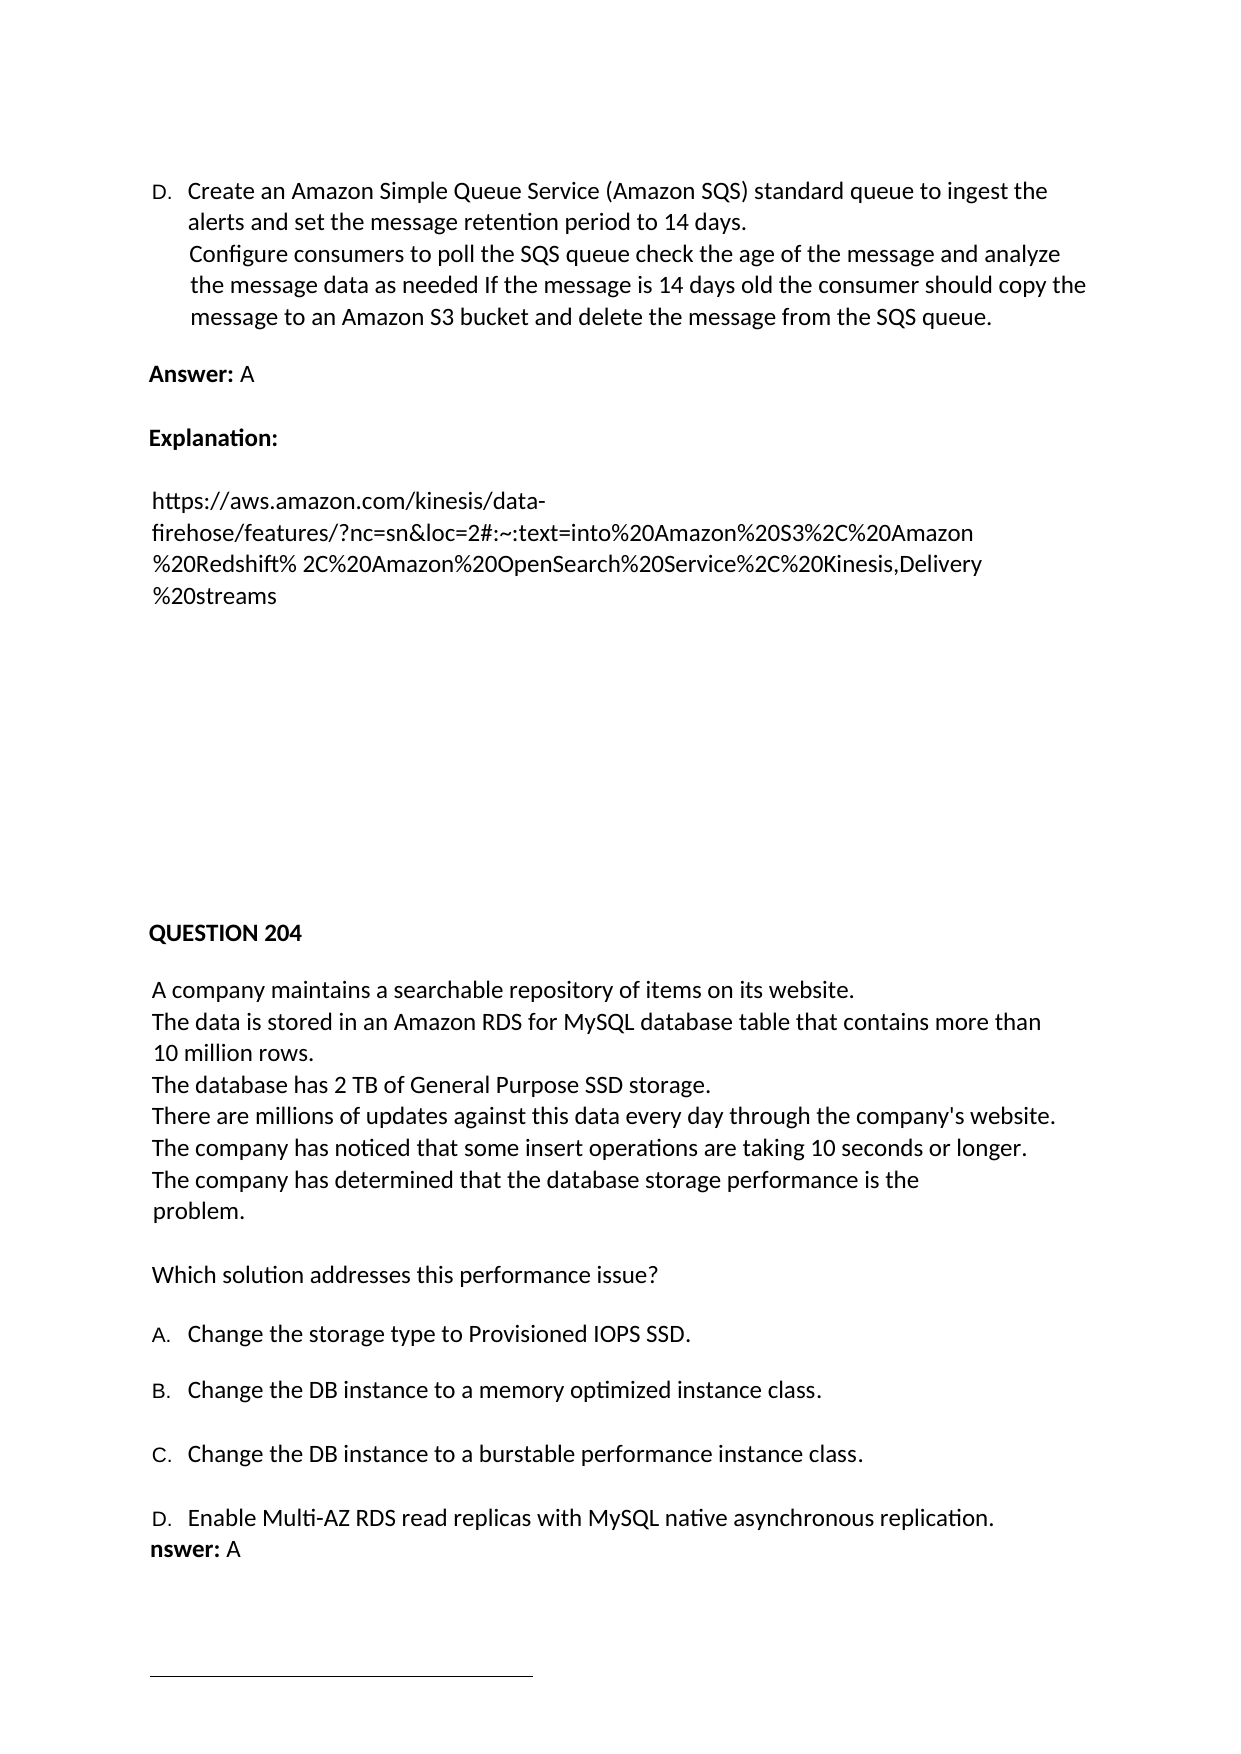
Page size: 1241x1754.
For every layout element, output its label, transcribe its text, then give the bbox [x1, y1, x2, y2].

text Configure consumers to poll the SQS queue check the age of the message and analyze the message data as needed If the message is 14 days old the consumer should copy the message to an Amazon S3 bucket and delete the message from the SQS queue. [189, 238, 1090, 331]
text The database has 2 TB of General Purpose SSD storage. [152, 1069, 1061, 1099]
text https://aws.amazon.com/kinesis/data- [152, 486, 1061, 516]
list Create an Amazon Simple Queue Service (Amazon SQS) standard queue to ingest the alerts and set the message retention period to 14 days. [152, 175, 1061, 237]
text The company has determined that the database storage performance is the problem. [152, 1164, 1007, 1226]
text The company has noticed that some insert operations are taking 10 seconds or longer. [152, 1132, 1061, 1163]
list Change the storage type to Provisioned IOPS SSD. [152, 1318, 1061, 1348]
text QUESTION 204 [148, 917, 335, 948]
text Which solution addresses this performance issue? [152, 1259, 1007, 1289]
text The data is stored in an Amazon RDS for MySQL database table that contains more than 10 million rows. [152, 1006, 1061, 1067]
text A company maintains a searchable repository of items on its website. [152, 974, 1061, 1004]
text nswer: A [150, 1533, 1061, 1564]
list Change the DB instance to a burstable performance instance class. [152, 1438, 1061, 1469]
text There are millions of updates against this data every day through the company's website. [152, 1101, 1061, 1131]
list Change the DB instance to a memory optimized instance class. [152, 1374, 1061, 1405]
text Answer: A [148, 358, 335, 389]
text Explanation: [148, 422, 335, 452]
text firehose/features/?nc=sn&loc=2#:~:text=into%20Amazon%20S3%2C%20Amazon%20Redshift% 2C%20Amazon%20OpenSearch%20Service%2C%20Kinesis,Delivery%20streams [152, 517, 1061, 611]
list Enable Multi-AZ RDS read replicas with MySQL native asynchronous replication. [152, 1502, 1061, 1532]
